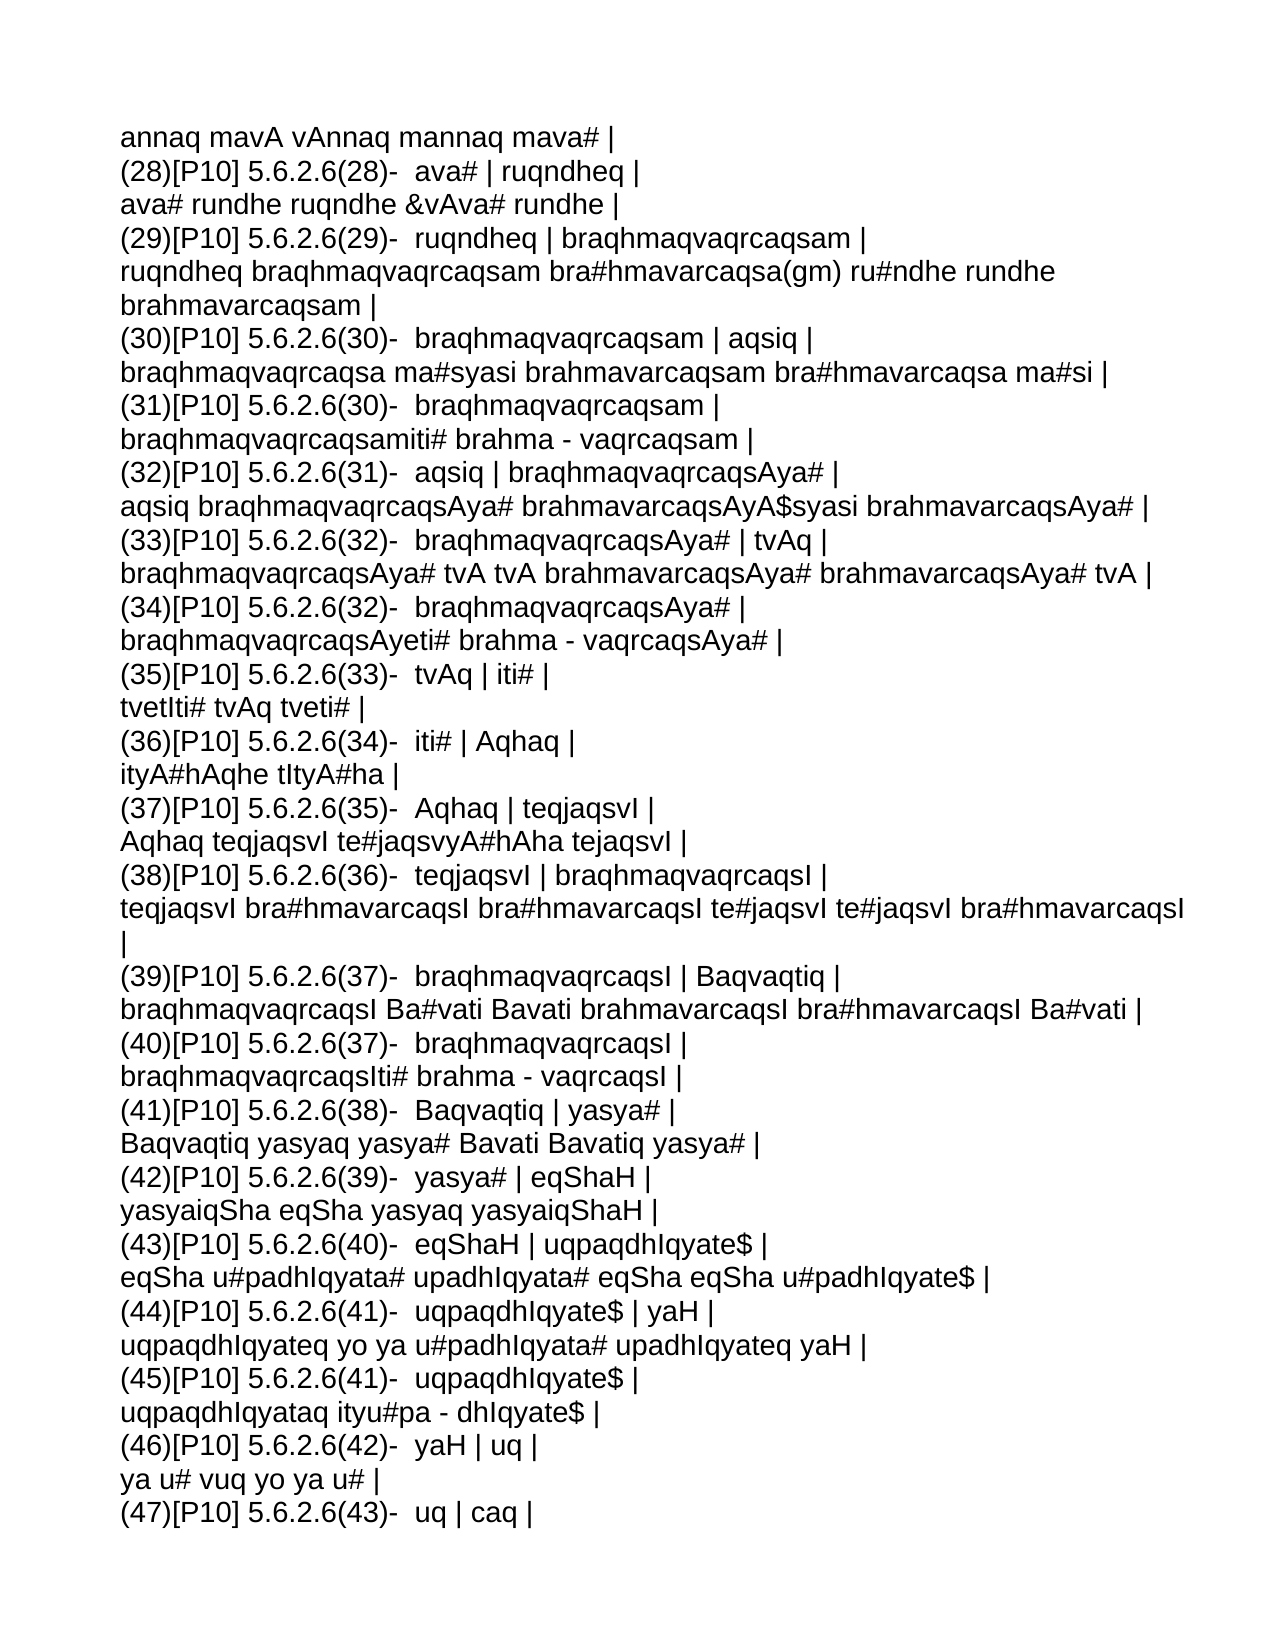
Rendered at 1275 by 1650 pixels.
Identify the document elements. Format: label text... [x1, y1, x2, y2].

text (43)[P10] 5.6.2.6(40)- eqShaH | uqpaqdhIqyate$ | [120, 1227, 1200, 1260]
text (32)[P10] 5.6.2.6(31)- aqsiq | braqhmaqvaqrcaqsAya# | [120, 455, 1200, 489]
text braqhmaqvaqrcaqsAya# tvA tvA brahmavarcaqsAya# brahmavarcaqsAya# tvA | [120, 556, 1200, 589]
text teqjaqsvI bra#hmavarcaqsI bra#hmavarcaqsI te#jaqsvI te#jaqsvI bra#hmavarcaqsI | [120, 891, 1200, 958]
text annaq mavA vAnnaq mannaq mava# | [120, 120, 1200, 153]
text (28)[P10] 5.6.2.6(28)- ava# | ruqndheq | [120, 153, 1200, 187]
text uqpaqdhIqyataq ityu#pa - dhIqyate$ | [120, 1394, 1200, 1428]
text Baqvaqtiq yasyaq yasya# Bavati Bavatiq yasya# | [120, 1126, 1200, 1160]
text (40)[P10] 5.6.2.6(37)- braqhmaqvaqrcaqsI | [120, 1026, 1200, 1059]
text ava# rundhe ruqndhe &vAva# rundhe | [120, 187, 1200, 221]
text (44)[P10] 5.6.2.6(41)- uqpaqdhIqyate$ | yaH | [120, 1294, 1200, 1327]
text (47)[P10] 5.6.2.6(43)- uq | caq | [120, 1495, 1200, 1529]
text tvetIti# tvAq tveti# | [120, 690, 1200, 724]
text (30)[P10] 5.6.2.6(30)- braqhmaqvaqrcaqsam | aqsiq | [120, 321, 1200, 355]
text (35)[P10] 5.6.2.6(33)- tvAq | iti# | [120, 657, 1200, 690]
text (36)[P10] 5.6.2.6(34)- iti# | Aqhaq | [120, 724, 1200, 757]
text Aqhaq teqjaqsvI te#jaqsvyA#hAha tejaqsvI | [120, 824, 1200, 858]
text (39)[P10] 5.6.2.6(37)- braqhmaqvaqrcaqsI | Baqvaqtiq | [120, 958, 1200, 992]
text (38)[P10] 5.6.2.6(36)- teqjaqsvI | braqhmaqvaqrcaqsI | [120, 858, 1200, 891]
text ya u# vuq yo ya u# | [120, 1462, 1200, 1495]
text ityA#hAqhe tItyA#ha | [120, 757, 1200, 791]
text braqhmaqvaqrcaqsI Ba#vati Bavati brahmavarcaqsI bra#hmavarcaqsI Ba#vati | [120, 992, 1200, 1026]
text eqSha u#padhIqyata# upadhIqyata# eqSha eqSha u#padhIqyate$ | [120, 1260, 1200, 1294]
text braqhmaqvaqrcaqsAyeti# brahma - vaqrcaqsAya# | [120, 623, 1200, 657]
text (33)[P10] 5.6.2.6(32)- braqhmaqvaqrcaqsAya# | tvAq | [120, 522, 1200, 556]
text yasyaiqSha eqSha yasyaq yasyaiqShaH | [120, 1193, 1200, 1227]
text (34)[P10] 5.6.2.6(32)- braqhmaqvaqrcaqsAya# | [120, 589, 1200, 623]
text aqsiq braqhmaqvaqrcaqsAya# brahmavarcaqsAyA$syasi brahmavarcaqsAya# | [120, 489, 1200, 522]
text ruqndheq braqhmaqvaqrcaqsam bra#hmavarcaqsa(gm) ru#ndhe rundhe brahmavarcaqsam | [120, 254, 1200, 321]
text uqpaqdhIqyateq yo ya u#padhIqyata# upadhIqyateq yaH | [120, 1327, 1200, 1361]
text braqhmaqvaqrcaqsIti# brahma - vaqrcaqsI | [120, 1059, 1200, 1093]
text (42)[P10] 5.6.2.6(39)- yasya# | eqShaH | [120, 1160, 1200, 1193]
text braqhmaqvaqrcaqsa ma#syasi brahmavarcaqsam bra#hmavarcaqsa ma#si | [120, 355, 1200, 388]
text (46)[P10] 5.6.2.6(42)- yaH | uq | [120, 1428, 1200, 1462]
text (29)[P10] 5.6.2.6(29)- ruqndheq | braqhmaqvaqrcaqsam | [120, 221, 1200, 254]
text (45)[P10] 5.6.2.6(41)- uqpaqdhIqyate$ | [120, 1361, 1200, 1394]
text braqhmaqvaqrcaqsamiti# brahma - vaqrcaqsam | [120, 422, 1200, 455]
text (31)[P10] 5.6.2.6(30)- braqhmaqvaqrcaqsam | [120, 388, 1200, 422]
text (41)[P10] 5.6.2.6(38)- Baqvaqtiq | yasya# | [120, 1093, 1200, 1126]
text (37)[P10] 5.6.2.6(35)- Aqhaq | teqjaqsvI | [120, 791, 1200, 824]
